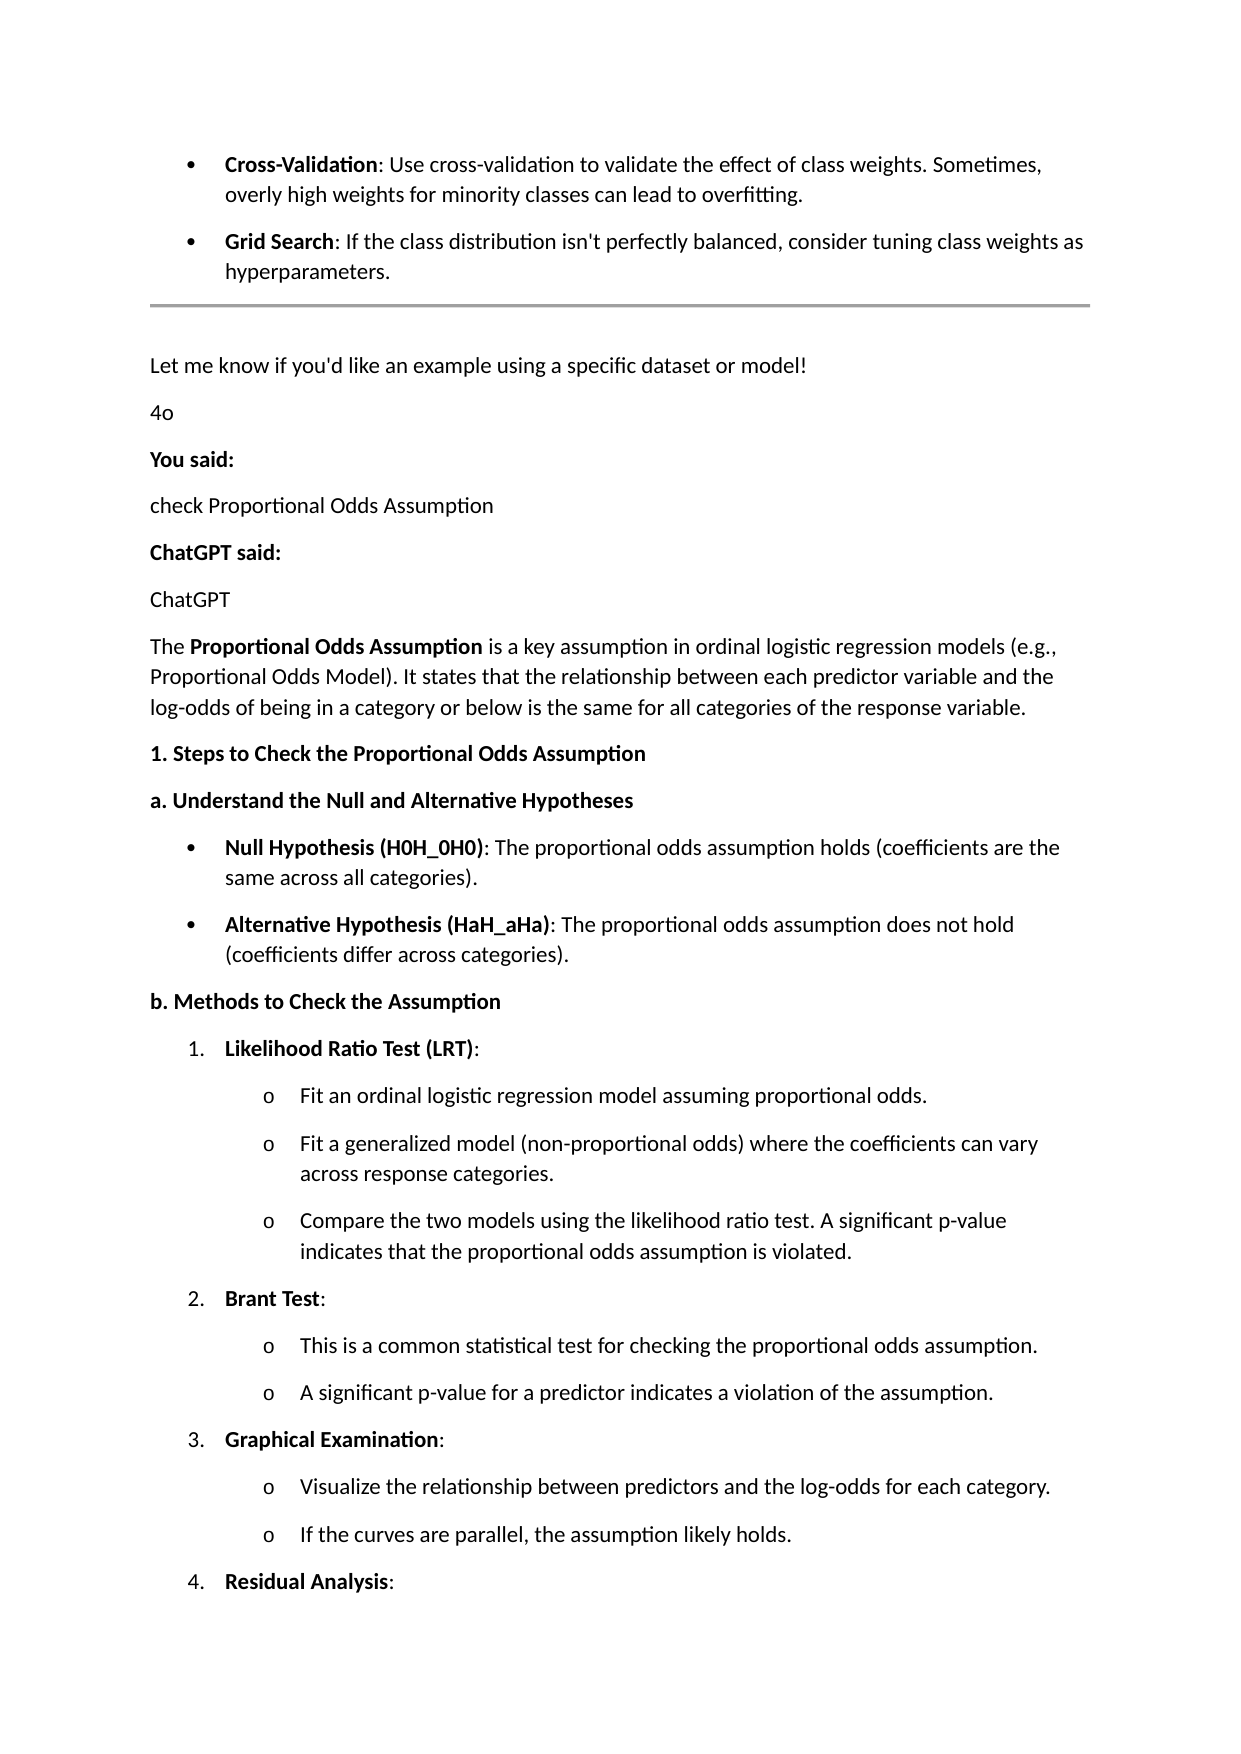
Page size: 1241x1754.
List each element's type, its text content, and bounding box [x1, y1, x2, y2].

text You said: [150, 445, 1090, 473]
list Alternative Hypothesis (HaH_aHa​): The proportional odds assumption does not hold (coefficients differ across categories). [187, 910, 1090, 969]
list If the curves are parallel, the assumption likely holds. [262, 1520, 1090, 1548]
list Brant Test: [187, 1284, 1090, 1312]
list Fit a generalized model (non-proportional odds) where the coefficients can vary across response categories. [262, 1129, 1090, 1187]
list Likelihood Ratio Test (LRT): [187, 1034, 1090, 1062]
list Null Hypothesis (H0H_0H0​): The proportional odds assumption holds (coefficients are the same across all categories). [187, 833, 1090, 892]
list Grid Search: If the class distribution isn't perfectly balanced, consider tuning class weights as hyperparameters. [187, 227, 1090, 285]
text check Proportional Odds Assumption [150, 492, 1090, 520]
text a. Understand the Null and Alternative Hypotheses [150, 786, 1090, 814]
list Compare the two models using the likelihood ratio test. A significant p-value indicates that the proportional odds assumption is violated. [262, 1206, 1090, 1265]
list Fit an ordinal logistic regression model assuming proportional odds. [262, 1081, 1090, 1110]
list Residual Analysis: [187, 1567, 1090, 1595]
text ChatGPT said: [150, 538, 1090, 567]
list Graphical Examination: [187, 1426, 1090, 1453]
text ChatGPT [150, 585, 1090, 613]
text Let me know if you'd like an example using a specific dataset or model! [150, 351, 1090, 379]
list A significant p-value for a predictor indicates a violation of the assumption. [262, 1378, 1090, 1407]
text b. Methods to Check the Assumption [150, 987, 1090, 1016]
text 4o [150, 398, 1090, 426]
text The Proportional Odds Assumption is a key assumption in ordinal logistic regression models (e.g., Proportional Odds Model). It states that the relationship between each predictor variable and the log-odds of being in a category or below is the same for all categories of the response variable. [150, 632, 1090, 721]
text 1. Steps to Check the Proportional Odds Assumption [150, 739, 1090, 768]
list Visualize the relationship between predictors and the log-odds for each category. [262, 1472, 1090, 1501]
list Cross-Validation: Use cross-validation to validate the effect of class weights. Sometimes, overly high weights for minority classes can lead to overfitting. [187, 150, 1090, 208]
list This is a common statistical test for checking the proportional odds assumption. [262, 1331, 1090, 1359]
